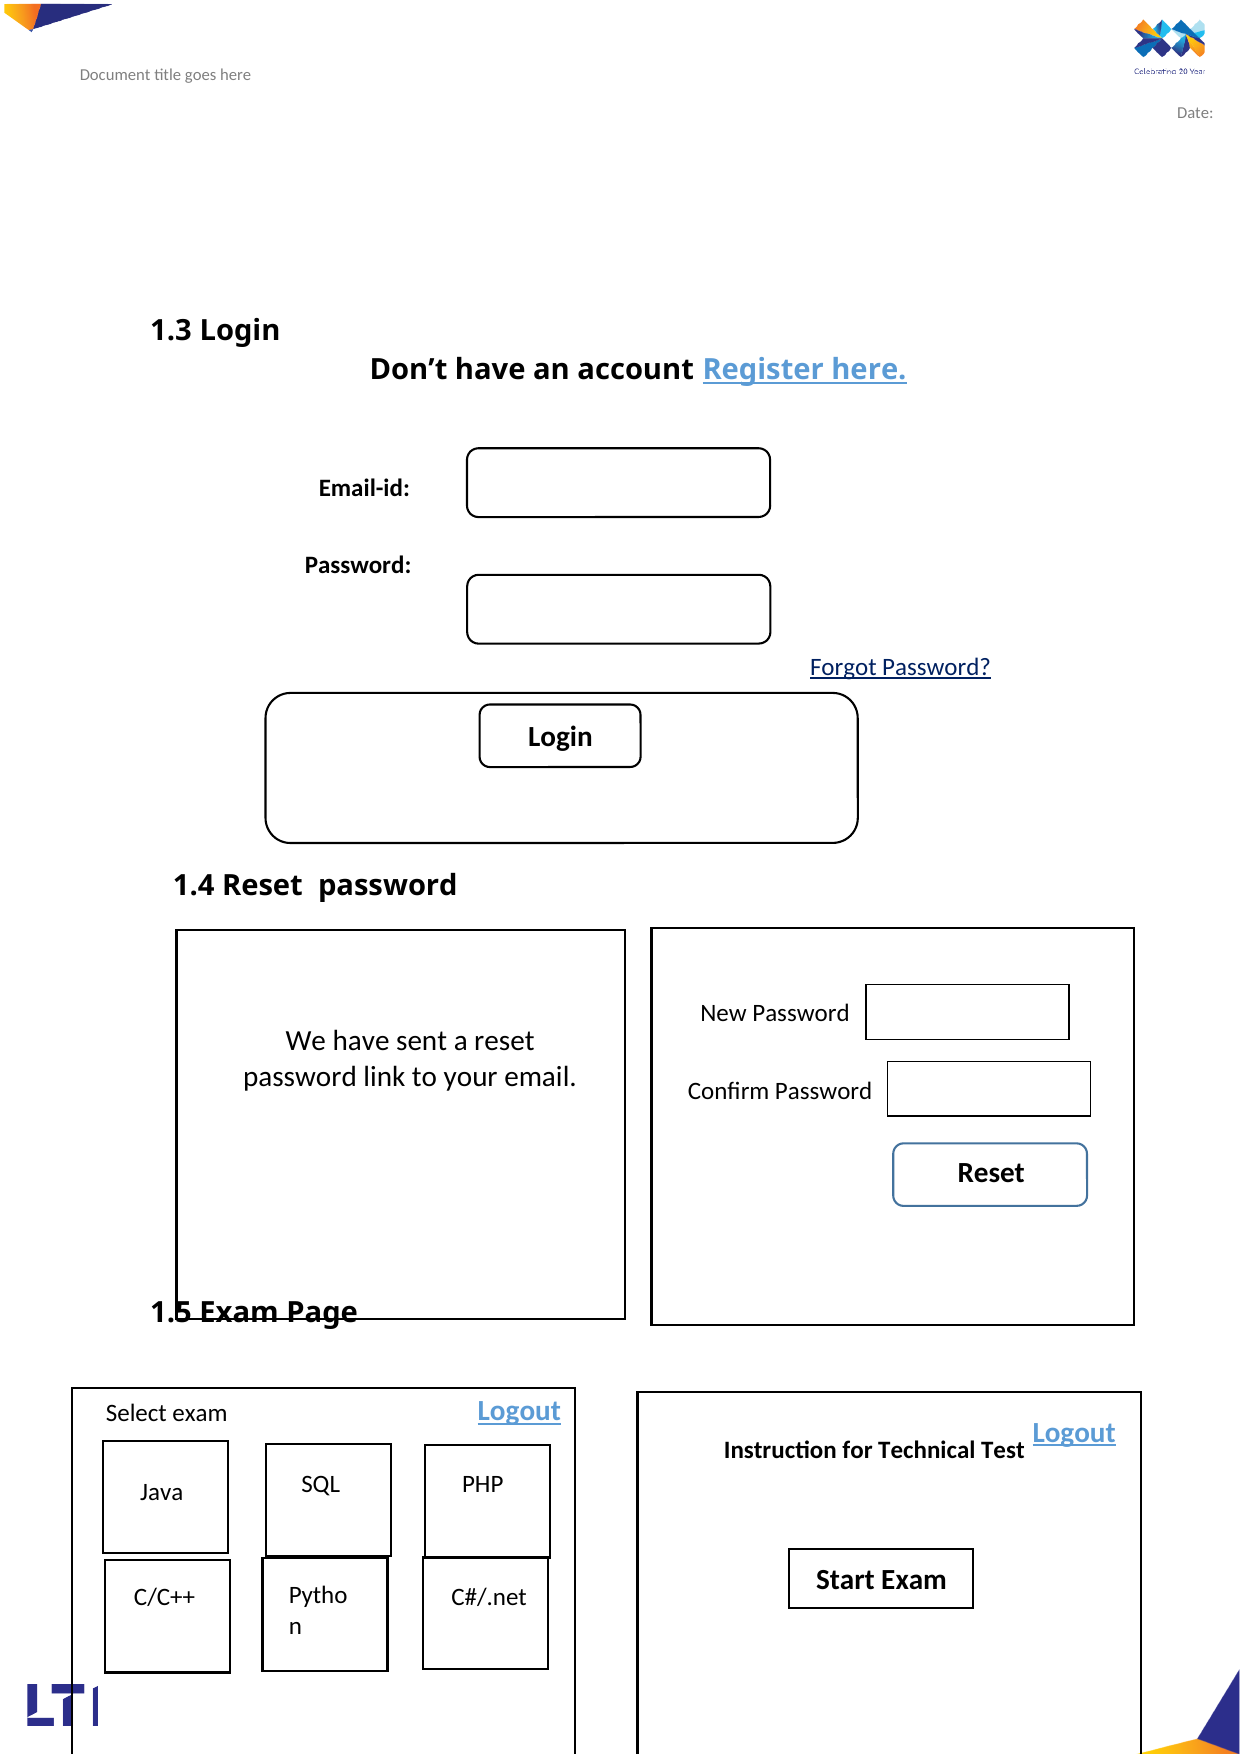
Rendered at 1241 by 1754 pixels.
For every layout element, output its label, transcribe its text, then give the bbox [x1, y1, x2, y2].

text 1.5 Exam Page [150, 1292, 1090, 1331]
picture [4, 0, 113, 100]
text 1.3 Login [150, 309, 1090, 348]
text 1.4 Reset password [150, 864, 1090, 904]
picture [1134, 1670, 1140, 1754]
picture [73, 1684, 98, 1726]
picture [1133, 19, 1205, 74]
text Don’t have an account Register here. [150, 348, 1090, 388]
picture [27, 1684, 71, 1726]
picture [1142, 1670, 1241, 1754]
